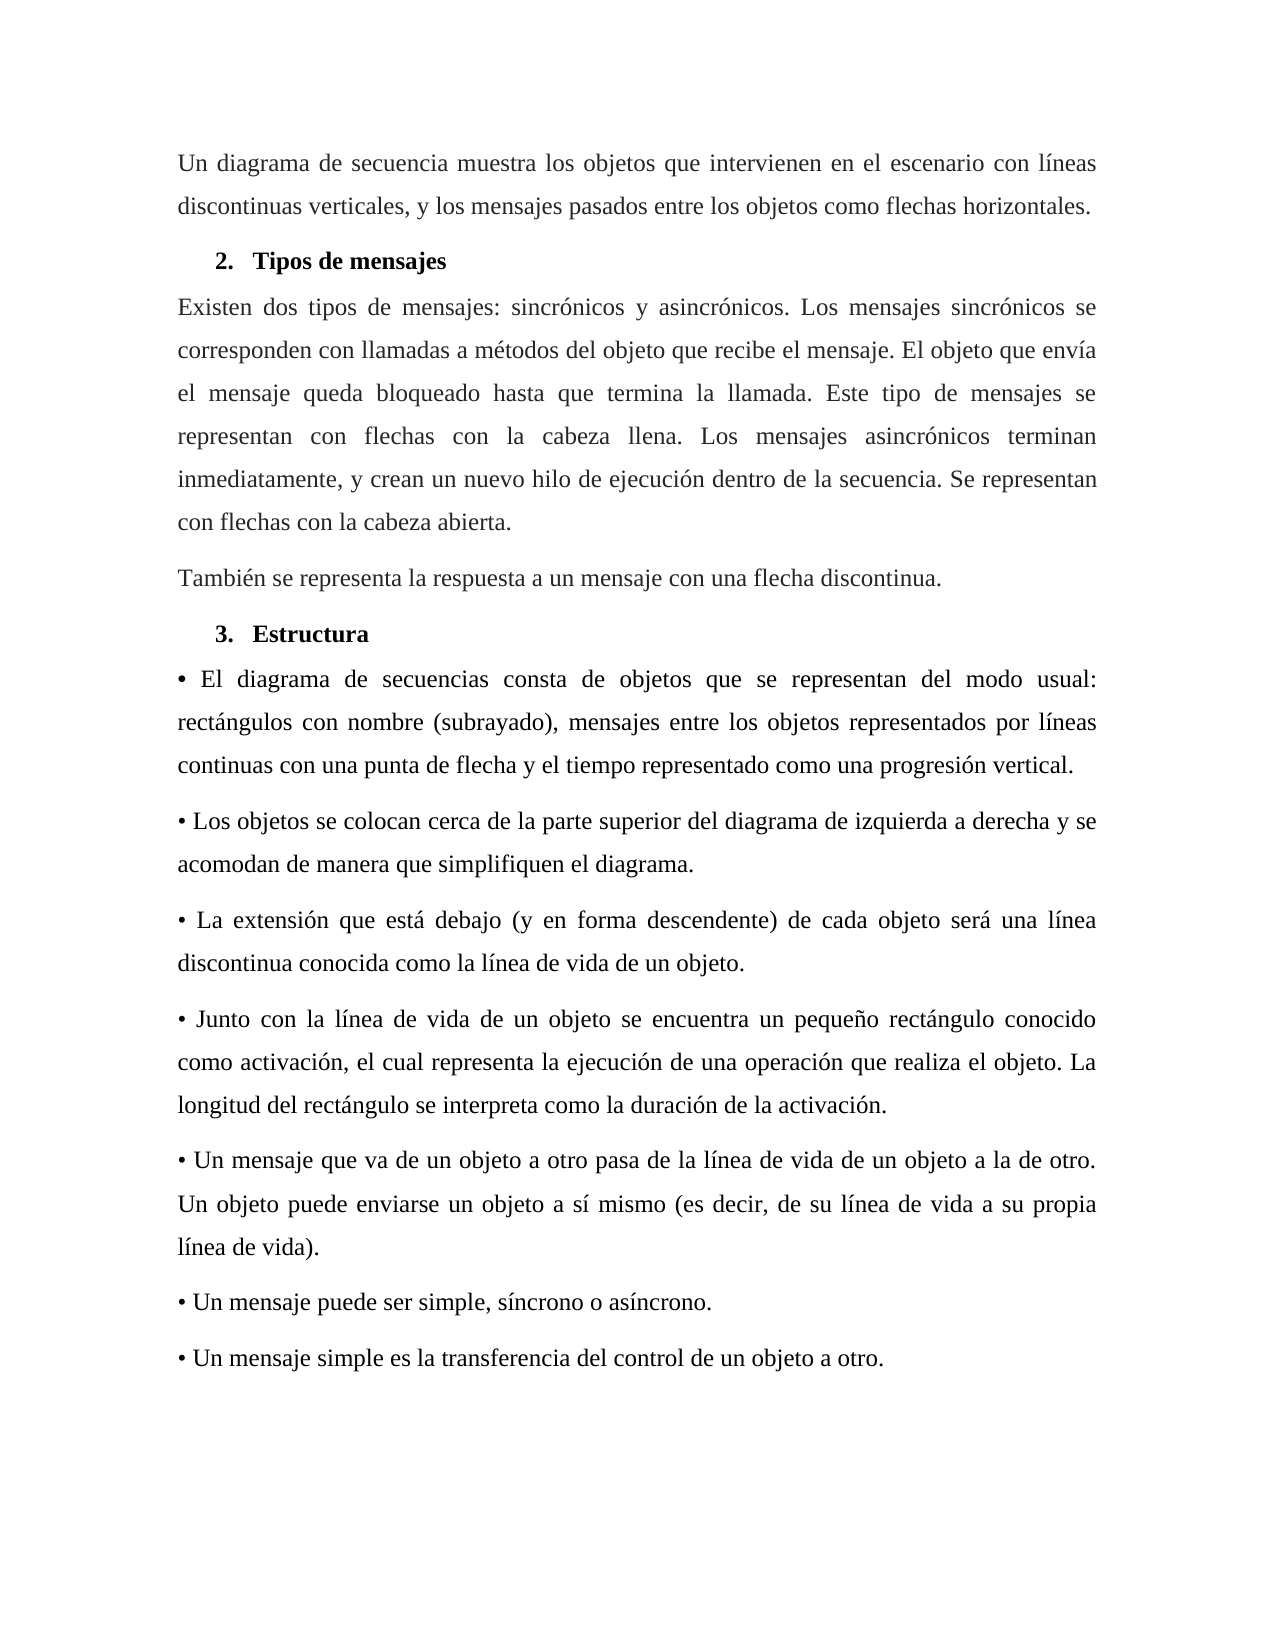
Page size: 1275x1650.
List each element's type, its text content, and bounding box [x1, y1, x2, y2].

subtitle Tipos de mensajes [215, 246, 1098, 275]
text • Un mensaje puede ser simple, síncrono o asíncrono. [177, 1287, 1098, 1316]
text • Los objetos se colocan cerca de la parte superior del diagrama de izquierda a derecha y se acomodan de manera que simplifiquen el diagrama. [177, 806, 1098, 878]
text • Junto con la línea de vida de un objeto se encuentra un pequeño rectángulo conocido como activación, el cual representa la ejecución de una operación que realiza el objeto. La longitud del rectángulo se interpreta como la duración de la activación. [177, 1004, 1098, 1119]
text • La extensión que está debajo (y en forma descendente) de cada objeto será una línea discontinua conocida como la línea de vida de un objeto. [177, 905, 1098, 977]
subtitle Estructura [215, 619, 1098, 647]
text • Un mensaje que va de un objeto a otro pasa de la línea de vida de un objeto a la de otro. Un objeto puede enviarse un objeto a sí mismo (es decir, de su línea de vida a su propia línea de vida). [177, 1146, 1098, 1261]
text • Un mensaje simple es la transferencia del control de un objeto a otro. [177, 1343, 1098, 1372]
text Existen dos tipos de mensajes: sincrónicos y asincrónicos. Los mensajes sincrónicos se corresponden con llamadas a métodos del objeto que recibe el mensaje. El objeto que envía el mensaje queda bloqueado hasta que termina la llamada. Este tipo de mensajes se representan con flechas con la cabeza llena. Los mensajes asincrónicos terminan inmediatamente, y crean un nuevo hilo de ejecución dentro de la secuencia. Se representan con flechas con la cabeza abierta. [177, 292, 1098, 536]
text También se representa la respuesta a un mensaje con una flecha discontinua. [177, 563, 1098, 592]
text • El diagrama de secuencias consta de objetos que se representan del modo usual: rectángulos con nombre (subrayado), mensajes entre los objetos representados por líneas continuas con una punta de flecha y el tiempo representado como una progresión vertical. [177, 664, 1098, 779]
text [177, 148, 1098, 219]
